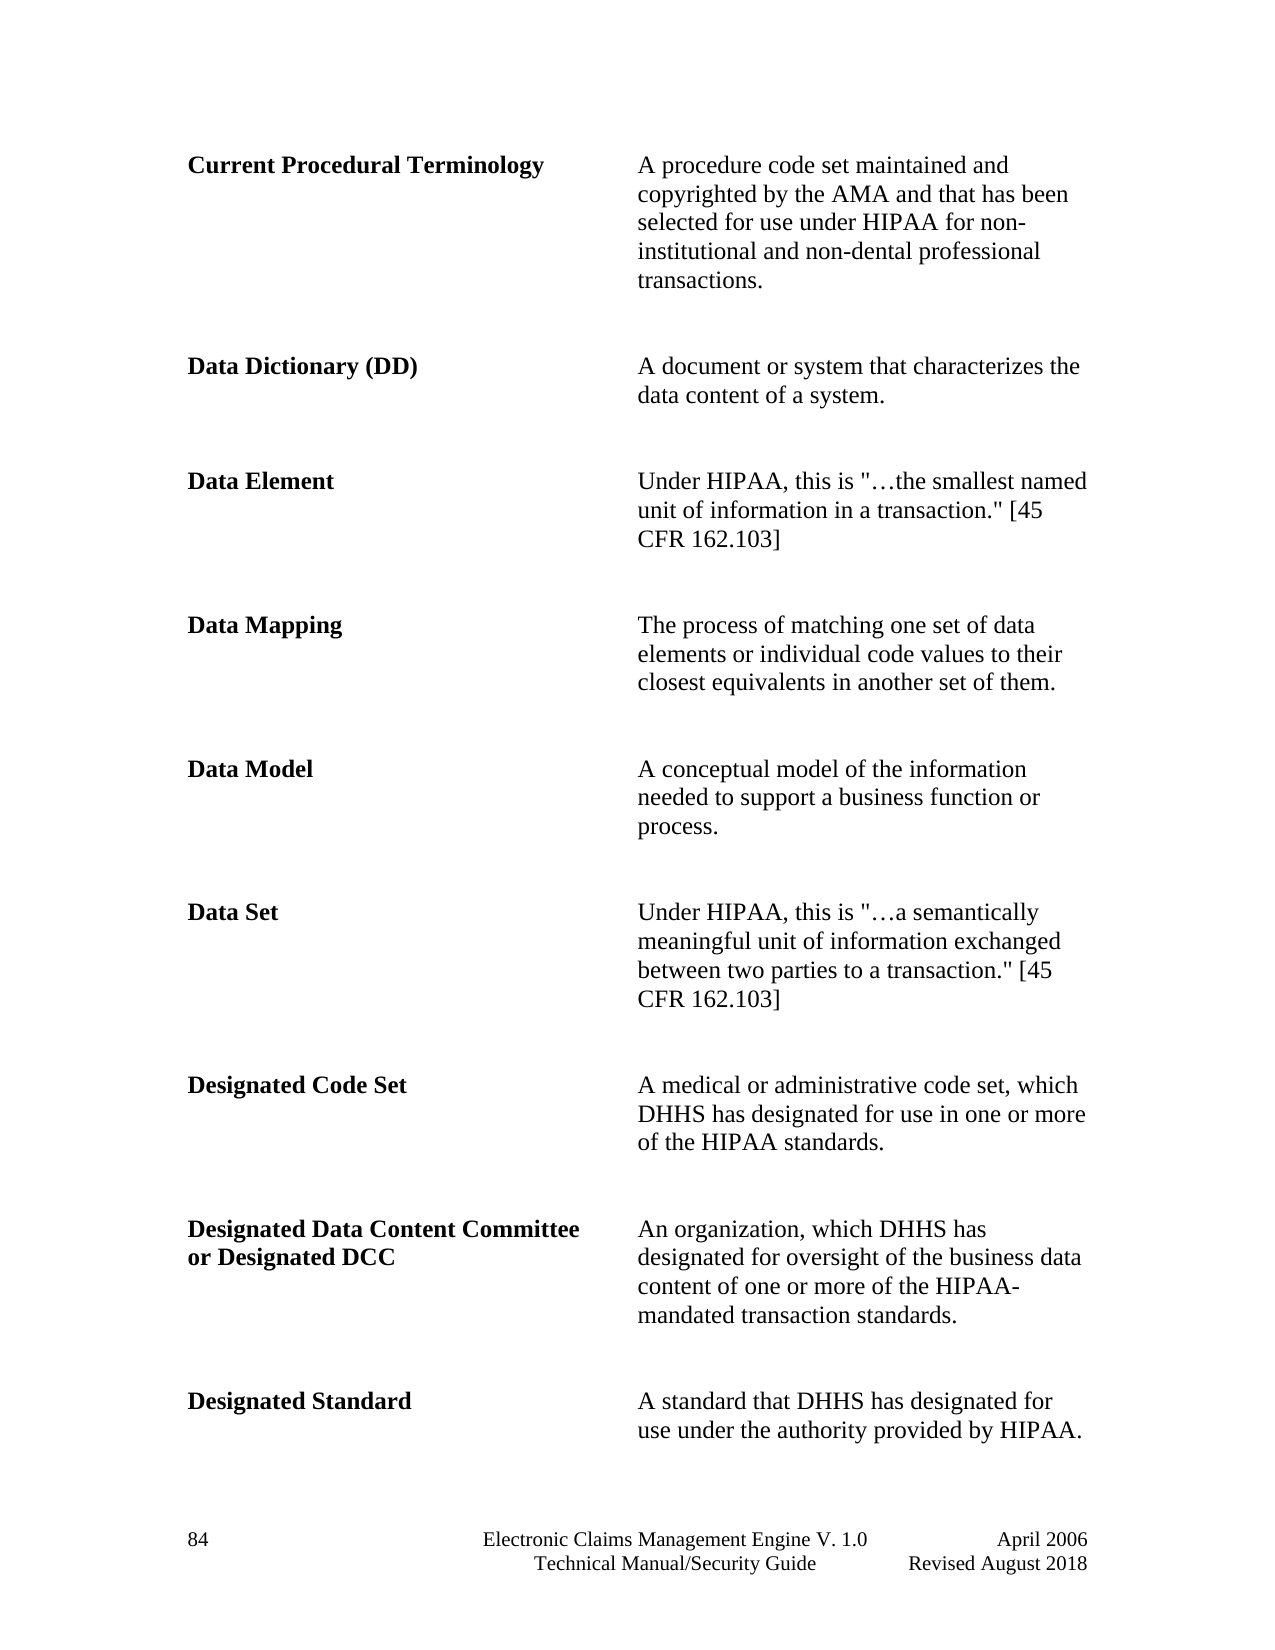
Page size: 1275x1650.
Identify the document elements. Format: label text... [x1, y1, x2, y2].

text Designated Code Set A medical or administrative code set, which DHHS has designated for use in one or more of the HIPAA standards. [187, 1070, 1087, 1156]
text Data Set Under HIPAA, this is "…a semantically meaningful unit of information exchanged between two parties to a transaction." [45 CFR 162.103] [187, 897, 1087, 1012]
text Data Mapping The process of matching one set of data elements or individual code values to their closest equivalents in another set of them. [187, 610, 1087, 696]
text or Designated DCC designated for oversight of the business data content of one or more of the HIPAA-mandated transaction standards. [187, 1242, 1087, 1329]
text Designated Standard A standard that DHHS has designated for use under the authority provided by HIPAA. [187, 1386, 1087, 1444]
text Data Dictionary (DD) A document or system that characterizes the data content of a system. [187, 351, 1087, 409]
text Current Procedural Terminology A procedure code set maintained and copyrighted by the AMA and that has been selected for use under HIPAA for non-institutional and non-dental professional transactions. [187, 150, 1087, 294]
text Data Model A conceptual model of the information needed to support a business function or process. [187, 754, 1087, 840]
text Designated Data Content Committee An organization, which DHHS has [187, 1214, 1087, 1242]
text Data Element Under HIPAA, this is "…the smallest named unit of information in a transaction." [45 CFR 162.103] [187, 466, 1087, 552]
